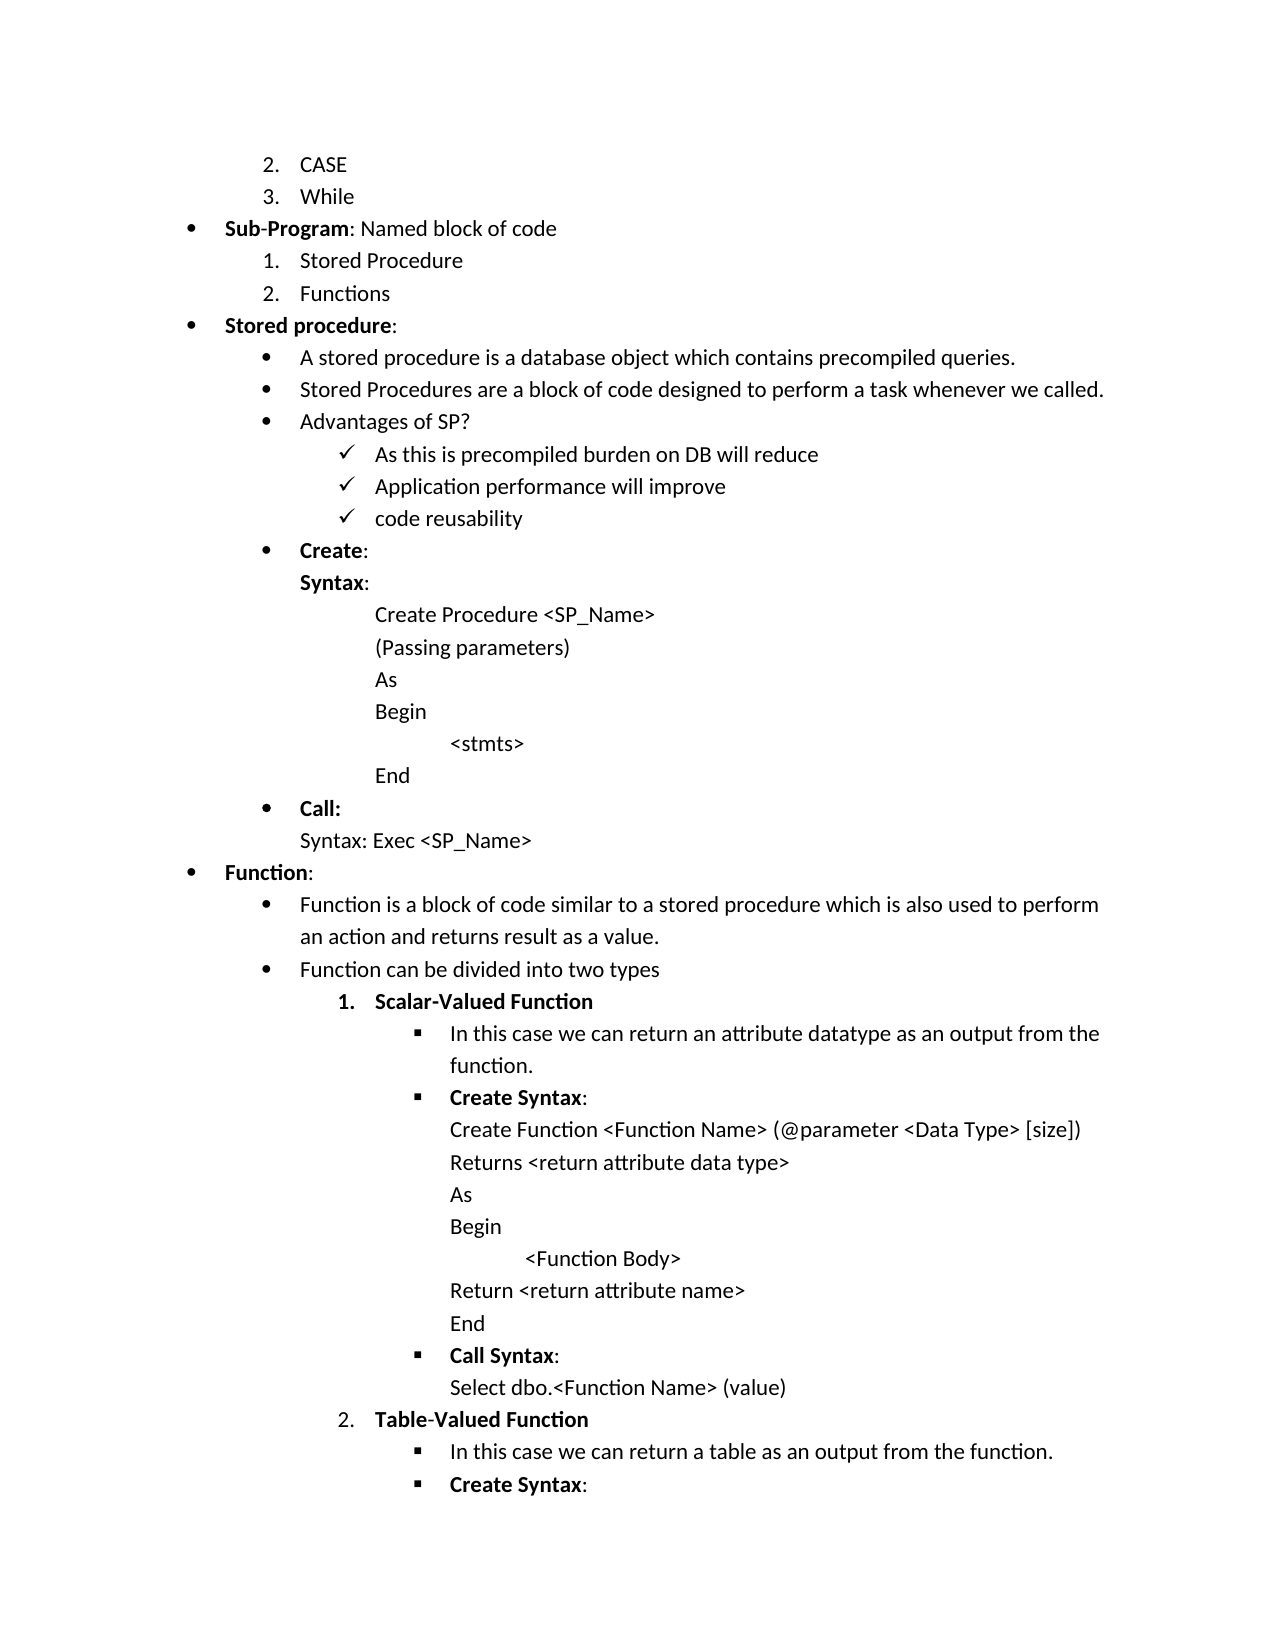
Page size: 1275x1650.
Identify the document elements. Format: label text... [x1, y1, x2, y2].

list Create Syntax: [412, 1470, 1125, 1498]
list Stored Procedures are a block of code designed to perform a task whenever we called. [262, 375, 1125, 403]
list Functions [262, 279, 1125, 307]
list CASE [262, 150, 1125, 178]
list Select dbo.<Function Name> (value) [450, 1373, 1125, 1401]
list Scalar-Valued Function [337, 987, 1125, 1015]
list Sub-Program: Named block of code [187, 214, 1125, 242]
list In this case we can return an attribute datatype as an output from the function. [412, 1019, 1125, 1079]
list Stored Procedure [262, 247, 1125, 274]
list Application performance will improve [337, 472, 1125, 500]
list Syntax: Exec <SP_Name> [300, 826, 1125, 854]
list Function: [187, 858, 1125, 886]
list Create Function <Function Name> (@parameter <Data Type> [size]) [450, 1116, 1125, 1144]
list Table-Valued Function [337, 1405, 1125, 1433]
list Call: [262, 794, 1125, 822]
list Create: [262, 536, 1125, 564]
list Returns <return attribute data type> [450, 1148, 1125, 1176]
list A stored procedure is a database object which contains precompiled queries. [262, 343, 1125, 371]
list As [300, 665, 1125, 693]
list Begin [450, 1212, 1125, 1240]
list Function can be divided into two types [262, 955, 1125, 983]
list <Function Body> [450, 1244, 1125, 1272]
list Return <return attribute name> [450, 1277, 1125, 1304]
list End [450, 1309, 1125, 1337]
list Call Syntax: [412, 1341, 1125, 1369]
list While [262, 182, 1125, 210]
list End [300, 762, 1125, 789]
list As this is precompiled burden on DB will reduce [337, 440, 1125, 468]
list As [450, 1180, 1125, 1208]
list (Passing parameters) [300, 633, 1125, 661]
list Stored procedure: [187, 311, 1125, 339]
list Create Syntax: [412, 1083, 1125, 1111]
list Advantages of SP? [262, 407, 1125, 436]
list Create Procedure <SP_Name> [300, 601, 1125, 629]
list Function is a block of code similar to a stored procedure which is also used to perform an action and returns result as a value. [262, 890, 1125, 951]
list Begin [300, 697, 1125, 725]
list In this case we can return a table as an output from the function. [412, 1437, 1125, 1466]
list Syntax: [300, 568, 1125, 596]
list <stmts> [300, 729, 1125, 757]
list code reusability [337, 504, 1125, 532]
